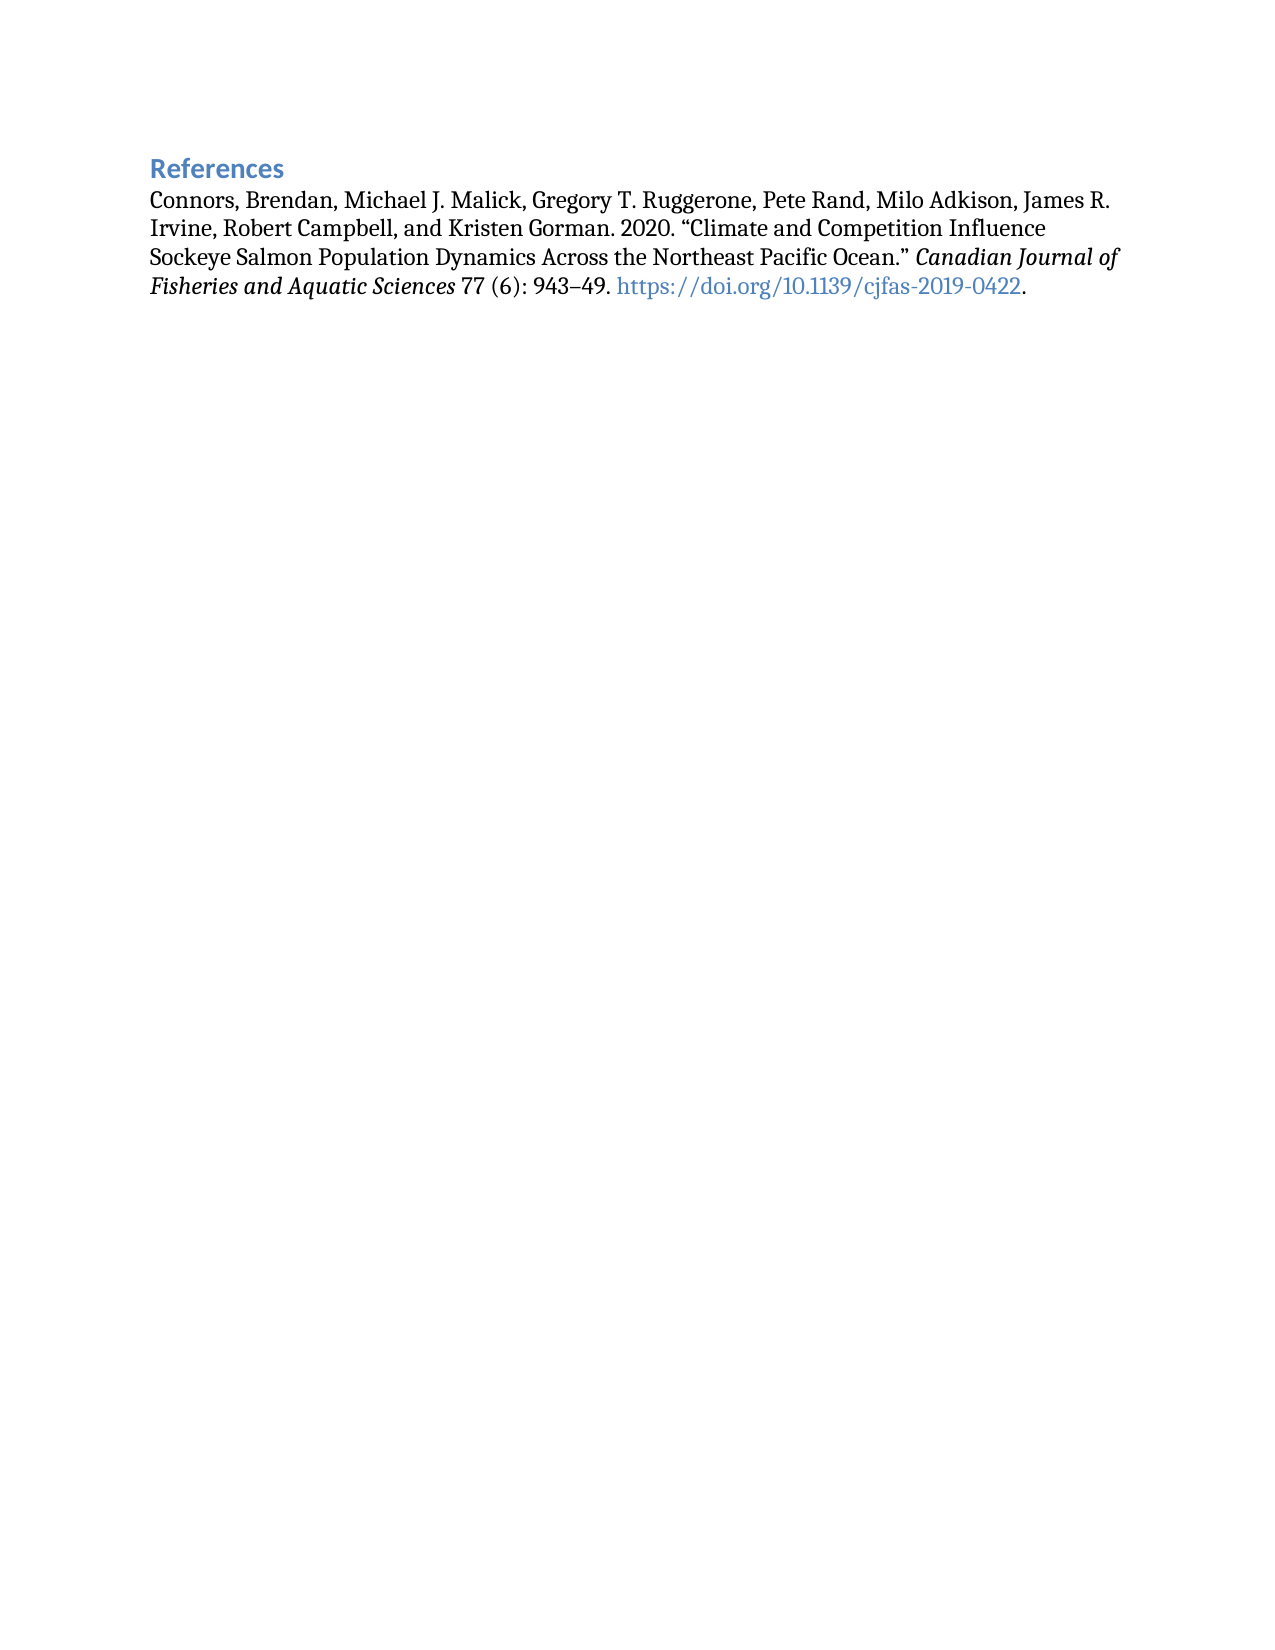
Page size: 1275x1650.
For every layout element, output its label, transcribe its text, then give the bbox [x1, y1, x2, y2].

text Connors, Brendan, Michael J. Malick, Gregory T. Ruggerone, Pete Rand, Milo Adkison, James R. Irvine, Robert Campbell, and Kristen Gorman. 2020. “Climate and Competition Influence Sockeye Salmon Population Dynamics Across the Northeast Pacific Ocean.” Canadian Journal of Fisheries and Aquatic Sciences 77 (6): 943–49. https://doi.org/10.1139/cjfas-2019-0422. [150, 186, 1125, 301]
subtitle References [150, 150, 1125, 186]
